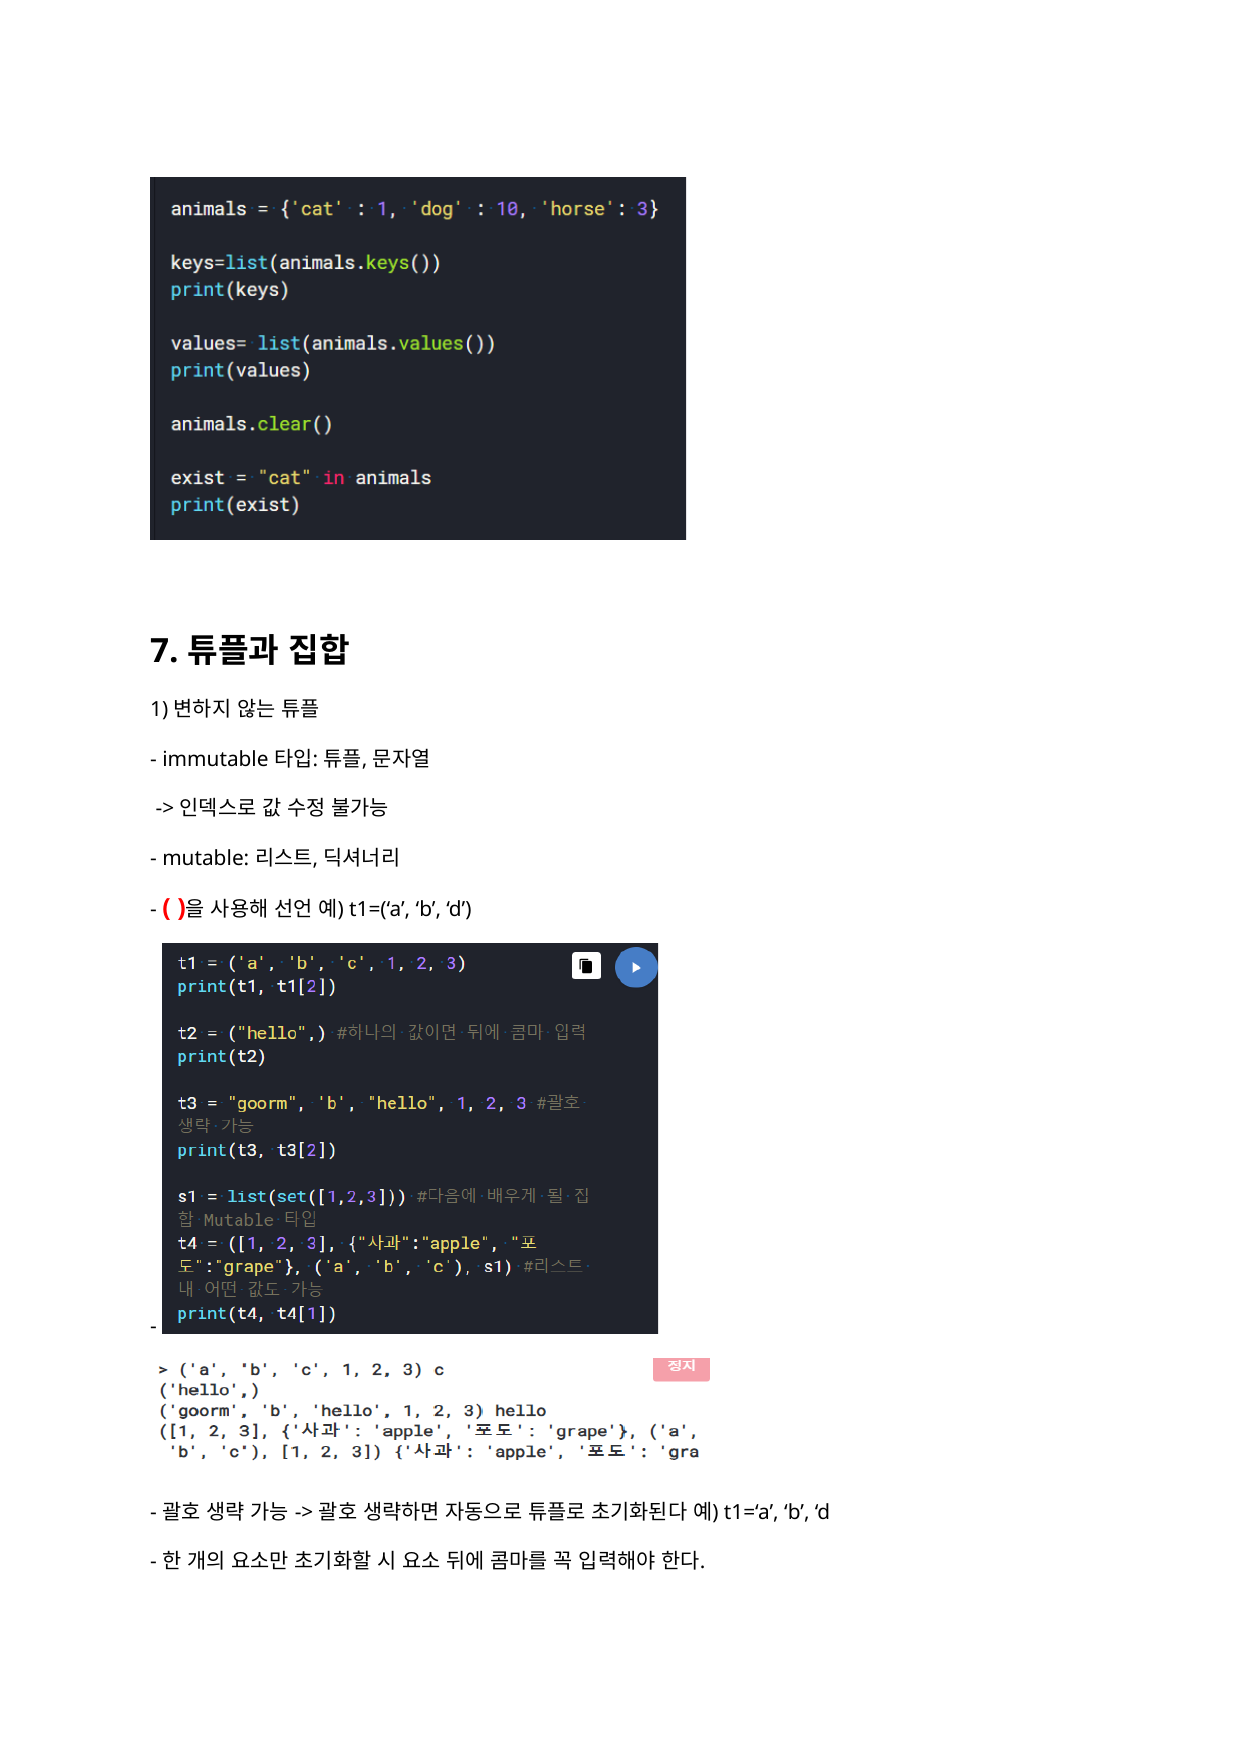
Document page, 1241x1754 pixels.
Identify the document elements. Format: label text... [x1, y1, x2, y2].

text - mutable: 리스트, 딕셔너리 [150, 841, 1090, 871]
text - 한 개의 요소만 초기화할 시 요소 뒤에 콤마를 꼭 입력해야 한다. [150, 1544, 1090, 1574]
text -> 인덱스로 값 수정 불가능 [150, 791, 1090, 822]
text - immutable 타입: 튜플, 문자열 [150, 742, 1090, 772]
text - ( )을 사용해 선언 예) t1=(‘a’, ‘b’, ‘d’) [150, 890, 1090, 924]
text 1) 변하지 않는 튜플 [150, 693, 1090, 723]
text 7. 튜플과 집합 [150, 624, 1090, 672]
text - 괄호 생략 가능 -> 괄호 생략하면 자동으로 튜플로 초기화된다 예) t1=‘a’, ‘b’, ‘d [150, 1495, 1090, 1525]
picture [150, 1358, 720, 1476]
picture [150, 177, 687, 540]
picture [162, 943, 659, 1334]
